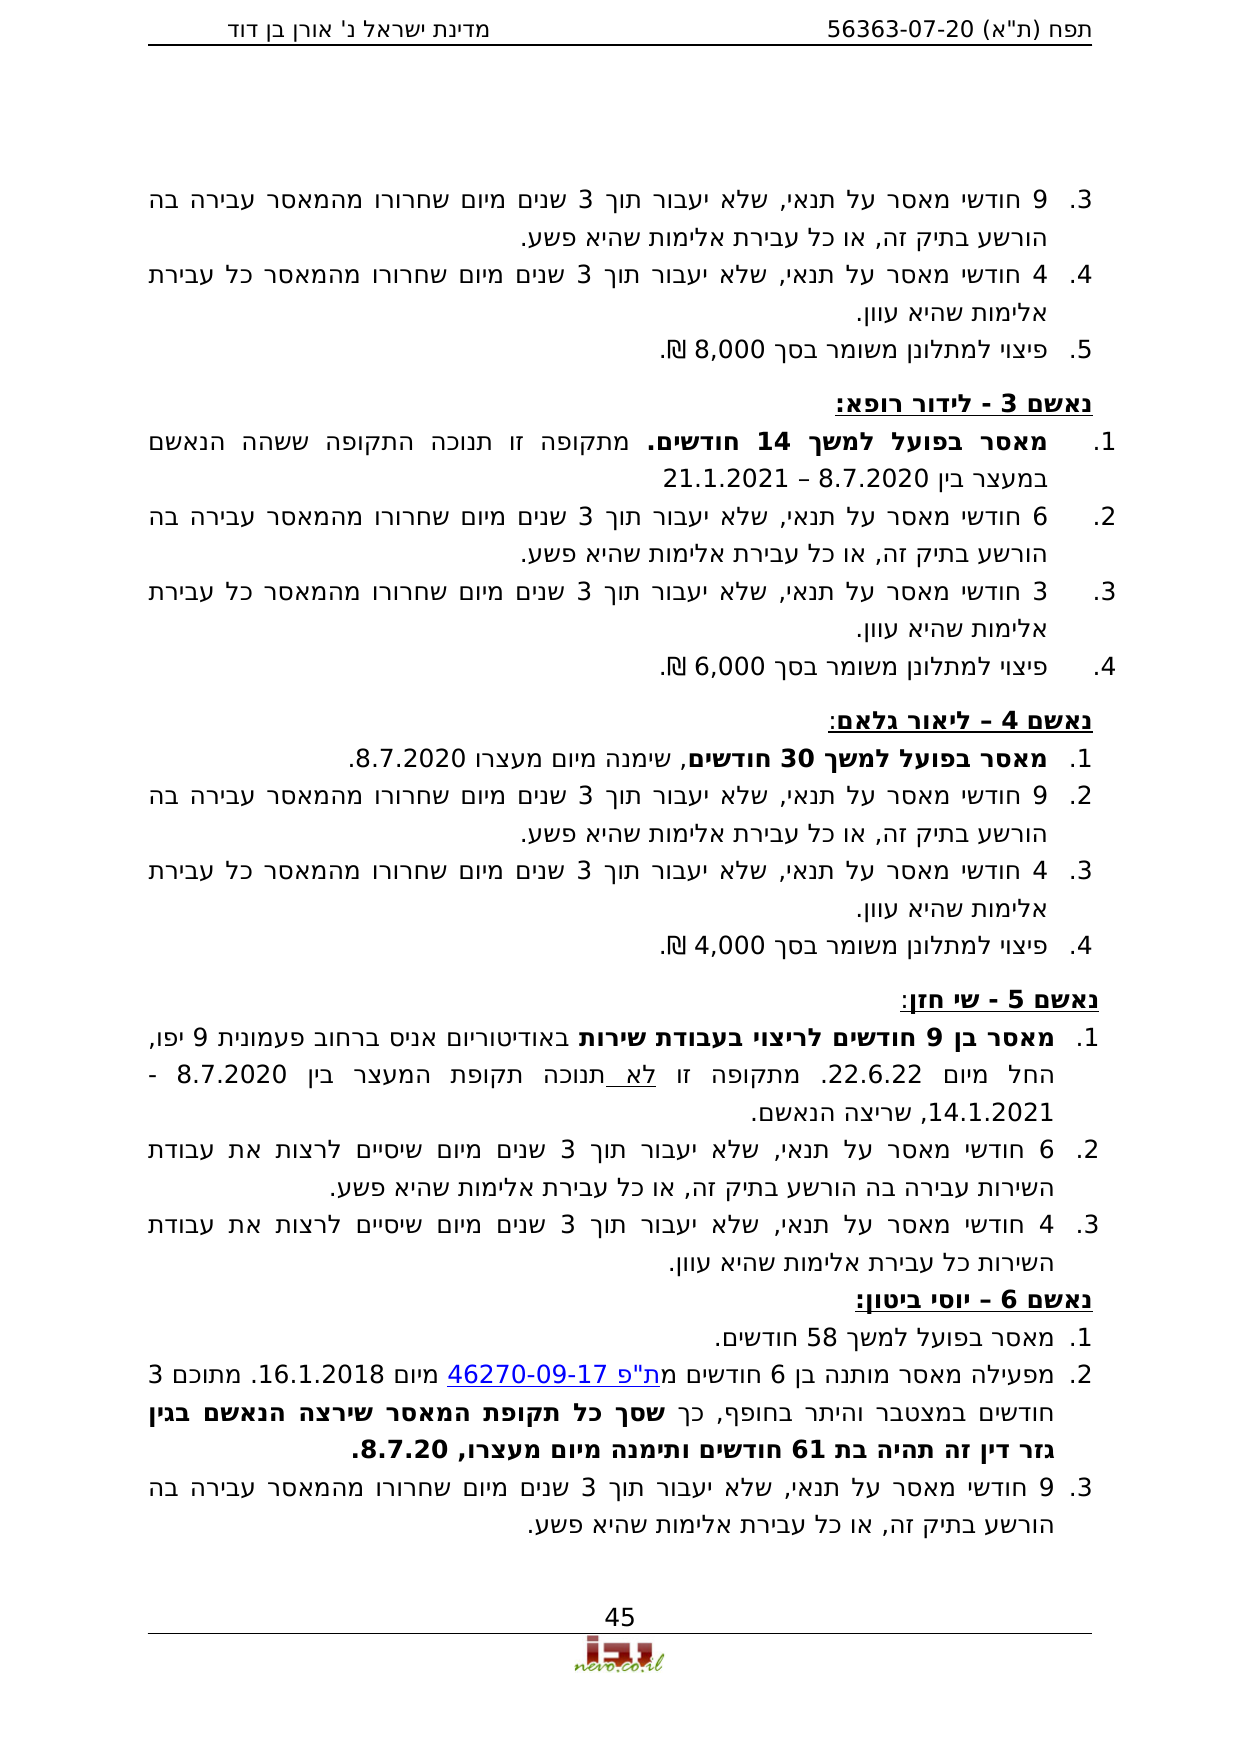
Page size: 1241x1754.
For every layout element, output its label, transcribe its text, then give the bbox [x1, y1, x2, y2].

list מפעילה מאסר מותנה בן 6 חודשים מת"פ 46270-09-17 מיום 16.1.2018. מתוכם 3 חודשים במצטבר והיתר בחופף, כך שסך כל תקופת המאסר שירצה הנאשם בגין גזר דין זה תהיה בת 61 חודשים ותימנה מיום מעצרו, 8.7.20. [148, 1352, 1092, 1465]
picture [574, 1635, 666, 1673]
list 4 חודשי מאסר על תנאי, שלא יעבור תוך 3 שנים מיום שחרורו מהמאסר כל עבירת אלימות שהיא עוון. [148, 848, 1092, 923]
list 9 חודשי מאסר על תנאי, שלא יעבור תוך 3 שנים מיום שחרורו מהמאסר עבירה בה הורשע בתיק זה, או כל עבירת אלימות שהיא פשע. [148, 773, 1092, 848]
list 6 חודשי מאסר על תנאי, שלא יעבור תוך 3 שנים מיום שחרורו מהמאסר עבירה בה הורשע בתיק זה, או כל עבירת אלימות שהיא פשע. [148, 494, 1092, 569]
list 3 חודשי מאסר על תנאי, שלא יעבור תוך 3 שנים מיום שחרורו מהמאסר כל עבירת אלימות שהיא עוון. [148, 569, 1092, 644]
list 6 חודשי מאסר על תנאי, שלא יעבור תוך 3 שנים מיום שיסיים לרצות את עבודת השירות עבירה בה הורשע בתיק זה, או כל עבירת אלימות שהיא פשע. [148, 1127, 1099, 1202]
list מאסר בפועל למשך 58 חודשים. [148, 1315, 1092, 1352]
list מאסר בן 9 חודשים לריצוי בעבודת שירות באודיטוריום אניס ברחוב פעמונית 9 יפו, החל מיום 22.6.22. מתקופה זו לא תנוכה תקופת המעצר בין 8.7.2020 - 14.1.2021, שריצה הנאשם. [148, 1015, 1099, 1127]
text נאשם 3 - לידור רופא: [148, 381, 1092, 419]
list 9 חודשי מאסר על תנאי, שלא יעבור תוך 3 שנים מיום שחרורו מהמאסר עבירה בה הורשע בתיק זה, או כל עבירת אלימות שהיא פשע. [148, 1465, 1092, 1540]
text נאשם 5 - שי חזן: [148, 977, 1099, 1015]
list פיצוי למתלונן משומר בסך 6,000 ₪. [148, 644, 1092, 681]
list פיצוי למתלונן משומר בסך 8,000 ₪. [148, 327, 1092, 365]
list 9 חודשי מאסר על תנאי, שלא יעבור תוך 3 שנים מיום שחרורו מהמאסר עבירה בה הורשע בתיק זה, או כל עבירת אלימות שהיא פשע. [148, 177, 1092, 252]
list מאסר בפועל למשך 30 חודשים, שימנה מיום מעצרו 8.7.2020. [148, 736, 1092, 773]
text נאשם 6 – יוסי ביטון: [148, 1277, 1092, 1315]
list 4 חודשי מאסר על תנאי, שלא יעבור תוך 3 שנים מיום שיסיים לרצות את עבודת השירות כל עבירת אלימות שהיא עוון. [148, 1202, 1099, 1277]
list מאסר בפועל למשך 14 חודשים. מתקופה זו תנוכה התקופה ששהה הנאשם במעצר בין 8.7.2020 – 21.1.2021 [148, 419, 1092, 494]
list פיצוי למתלונן משומר בסך 4,000 ₪. [148, 923, 1092, 961]
text נאשם 4 – ליאור גלאם: [148, 698, 1092, 736]
list 4 חודשי מאסר על תנאי, שלא יעבור תוך 3 שנים מיום שחרורו מהמאסר כל עבירת אלימות שהיא עוון. [148, 252, 1092, 327]
